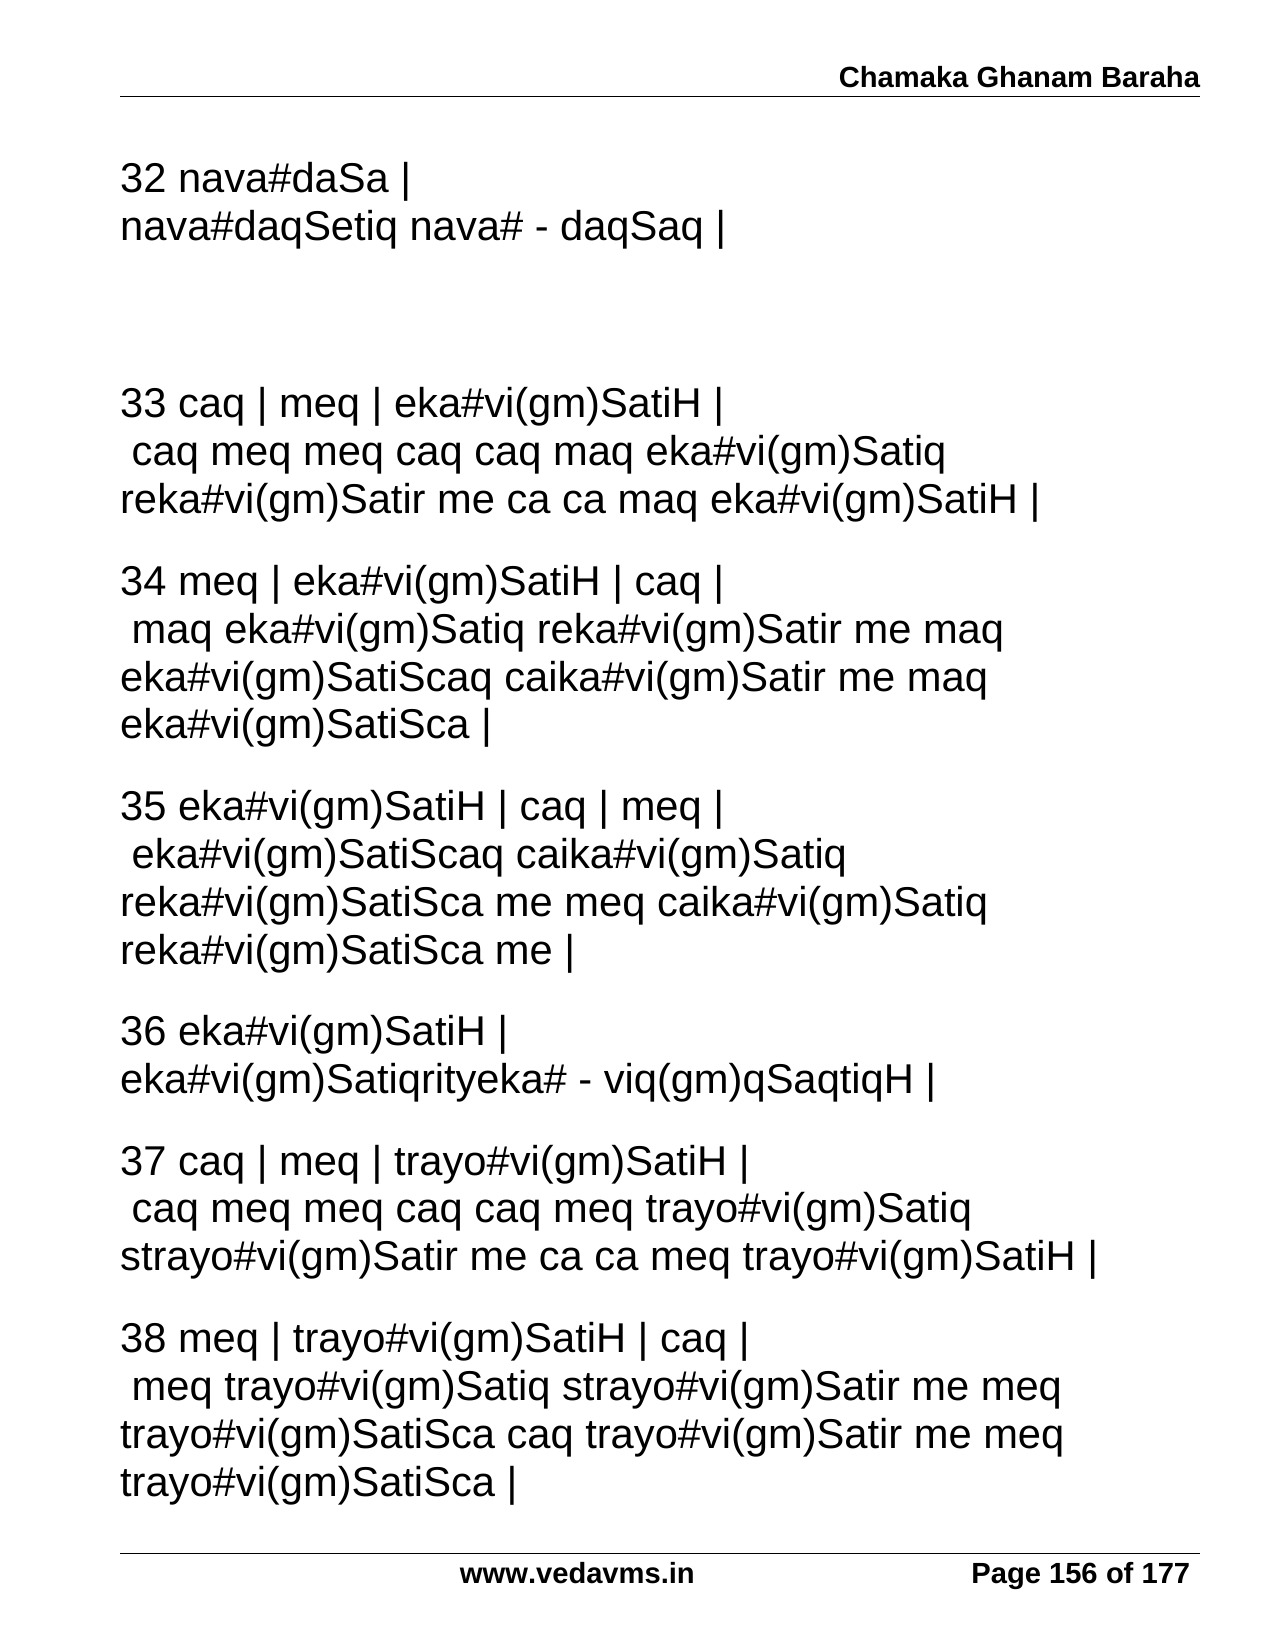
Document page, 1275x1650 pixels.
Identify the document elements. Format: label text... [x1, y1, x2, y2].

text 34 meq | eka#vi(gm)SatiH | caq | [120, 556, 1200, 604]
text 37 caq | meq | trayo#vi(gm)SatiH | [120, 1136, 1200, 1184]
text 32 nava#daSa | [120, 153, 1200, 201]
text 36 eka#vi(gm)SatiH | [120, 1006, 1200, 1054]
text meq trayo#vi(gm)Satiq strayo#vi(gm)Satir me meq trayo#vi(gm)SatiSca caq trayo#vi(gm)Satir me meq trayo#vi(gm)SatiSca | [120, 1361, 1200, 1505]
text maq eka#vi(gm)Satiq reka#vi(gm)Satir me maq eka#vi(gm)SatiScaq caika#vi(gm)Satir me maq eka#vi(gm)SatiSca | [120, 604, 1200, 748]
text nava#daqSetiq nava# - daqSaq | [120, 201, 1200, 249]
text caq meq meq caq caq maq eka#vi(gm)Satiq reka#vi(gm)Satir me ca ca maq eka#vi(gm)SatiH | [120, 427, 1200, 522]
text 38 meq | trayo#vi(gm)SatiH | caq | [120, 1313, 1200, 1361]
text caq meq meq caq caq meq trayo#vi(gm)Satiq strayo#vi(gm)Satir me ca ca meq trayo#vi(gm)SatiH | [120, 1184, 1200, 1279]
text 35 eka#vi(gm)SatiH | caq | meq | [120, 781, 1200, 829]
text eka#vi(gm)SatiScaq caika#vi(gm)Satiq reka#vi(gm)SatiSca me meq caika#vi(gm)Satiq reka#vi(gm)SatiSca me | [120, 829, 1200, 973]
text eka#vi(gm)Satiqrityeka# - viq(gm)qSaqtiqH | [120, 1054, 1200, 1102]
text 33 caq | meq | eka#vi(gm)SatiH | [120, 379, 1200, 427]
